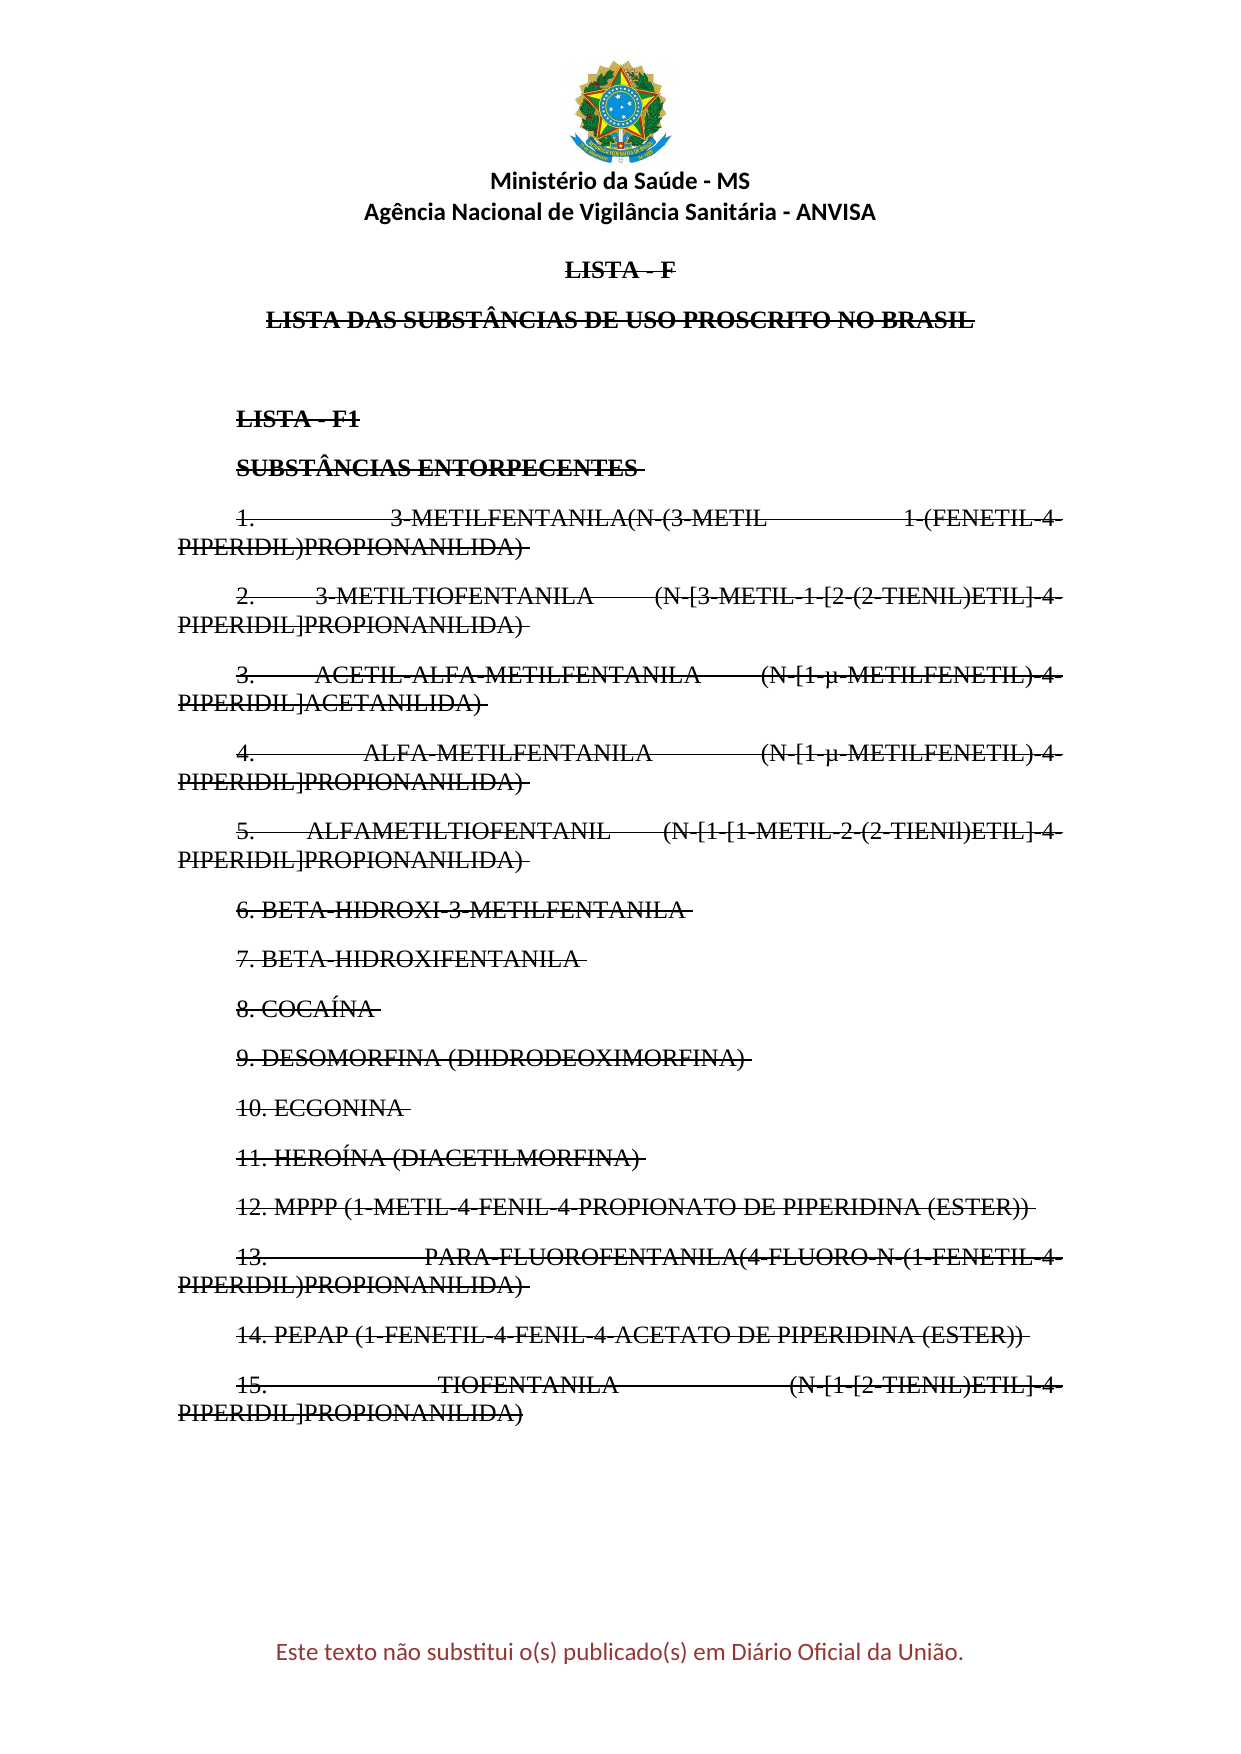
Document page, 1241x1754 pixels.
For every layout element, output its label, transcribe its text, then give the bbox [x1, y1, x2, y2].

text 14. PEPAP (1-FENETIL-4-FENIL-4-ACETATO DE PIPERIDINA (ESTER)) [177, 1320, 1063, 1349]
text 13. PARA-FLUOROFENTANILA(4-FLUORO-N-(1-FENETIL-4-PIPERIDIL)PROPIONANILIDA) [177, 1242, 1063, 1299]
text SUBSTÂNCIAS ENTORPECENTES [177, 453, 1063, 482]
text 3. ACETIL-ALFA-METILFENTANILA (N-[1-µ-METILFENETIL)-4-PIPERIDIL]ACETANILIDA) [177, 660, 1063, 717]
text LISTA - F1 [177, 404, 1063, 433]
text 1. 3-METILFENTANILA(N-(3-METIL 1-(FENETIL-4-PIPERIDIL)PROPIONANILIDA) [177, 503, 1063, 561]
text 7. BETA-HIDROXIFENTANILA [177, 944, 1063, 973]
text 12. MPPP (1-METIL-4-FENIL-4-PROPIONATO DE PIPERIDINA (ESTER)) [177, 1192, 1063, 1221]
text LISTA DAS SUBSTÂNCIAS DE USO PROSCRITO NO BRASIL [177, 305, 1063, 333]
picture [566, 59, 674, 166]
text 11. HEROÍNA (DIACETILMORFINA) [177, 1143, 1063, 1171]
text 9. DESOMORFINA (DIIDRODEOXIMORFINA) [177, 1043, 1063, 1072]
text 15. TIOFENTANILA (N-[1-[2-TIENIL)ETIL]-4-PIPERIDIL]PROPIONANILIDA) [177, 1370, 1063, 1427]
text 5. ALFAMETILTIOFENTANIL (N-[1-[1-METIL-2-(2-TIENIl)ETIL]-4-PIPERIDIL]PROPIONANILIDA) [177, 816, 1063, 874]
text 8. COCAÍNA [177, 994, 1063, 1023]
text 6. BETA-HIDROXI-3-METILFENTANILA [177, 895, 1063, 923]
text LISTA - F [177, 255, 1063, 284]
text 10. ECGONINA [177, 1093, 1063, 1122]
text 4. ALFA-METILFENTANILA (N-[1-µ-METILFENETIL)-4-PIPERIDIL]PROPIONANILIDA) [177, 738, 1063, 796]
text 2. 3-METILTIOFENTANILA (N-[3-METIL-1-[2-(2-TIENIL)ETIL]-4-PIPERIDIL]PROPIONANILIDA) [177, 581, 1063, 639]
